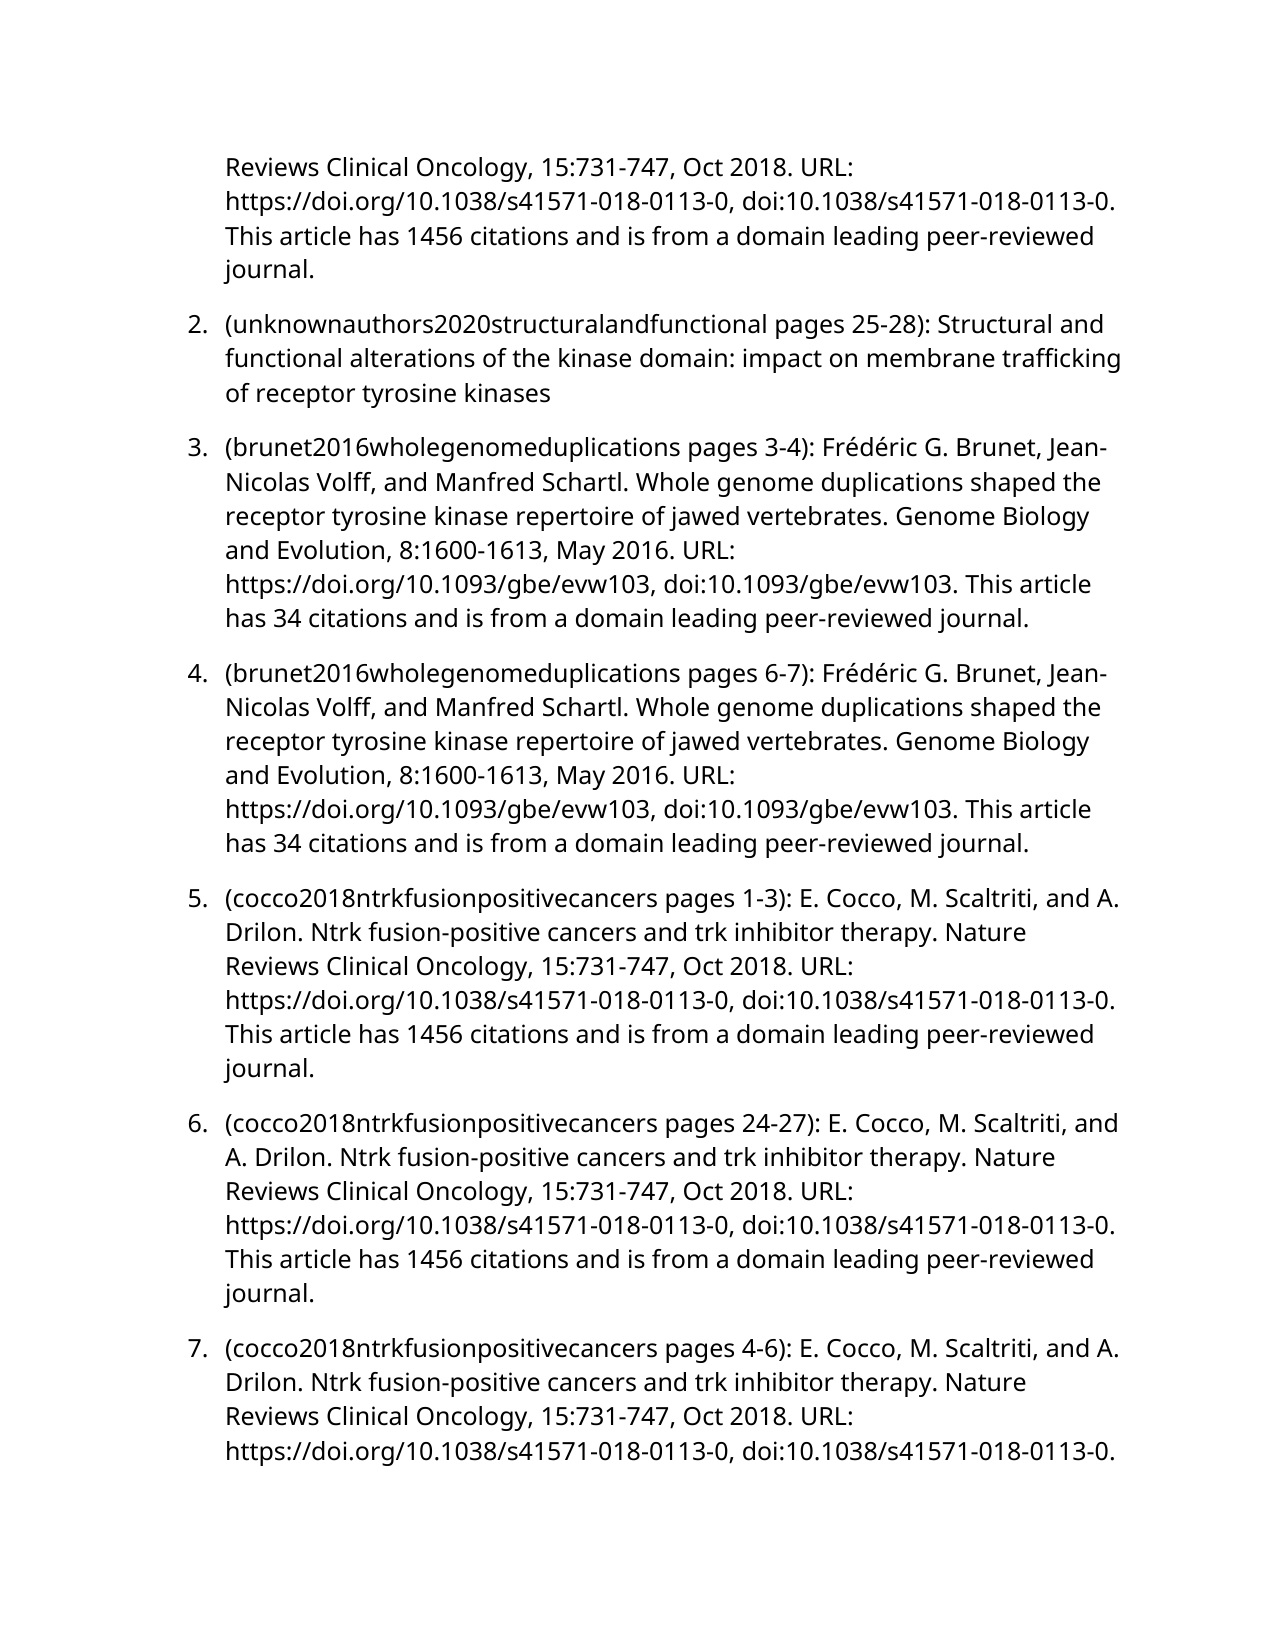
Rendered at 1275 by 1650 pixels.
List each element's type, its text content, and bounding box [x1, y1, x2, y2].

list (cocco2018ntrkfusionpositivecancers pages 24-27): E. Cocco, M. Scaltriti, and A. Drilon. Ntrk fusion-positive cancers and trk inhibitor therapy. Nature Reviews Clinical Oncology, 15:731-747, Oct 2018. URL: https://doi.org/10.1038/s41571-018-0113-0, doi:10.1038/s41571-018-0113-0. This article has 1456 citations and is from a domain leading peer-reviewed journal. [187, 1106, 1125, 1310]
list (brunet2016wholegenomeduplications pages 6-7): Frédéric G. Brunet, Jean-Nicolas Volff, and Manfred Schartl. Whole genome duplications shaped the receptor tyrosine kinase repertoire of jawed vertebrates. Genome Biology and Evolution, 8:1600-1613, May 2016. URL: https://doi.org/10.1093/gbe/evw103, doi:10.1093/gbe/evw103. This article has 34 citations and is from a domain leading peer-reviewed journal. [187, 655, 1125, 860]
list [187, 1331, 1125, 1467]
list (unknownauthors2020structuralandfunctional pages 25-28): Structural and functional alterations of the kinase domain: impact on membrane trafficking of receptor tyrosine kinases [187, 307, 1125, 409]
list (cocco2018ntrkfusionpositivecancers pages 1-3): E. Cocco, M. Scaltriti, and A. Drilon. Ntrk fusion-positive cancers and trk inhibitor therapy. Nature Reviews Clinical Oncology, 15:731-747, Oct 2018. URL: https://doi.org/10.1038/s41571-018-0113-0, doi:10.1038/s41571-018-0113-0. This article has 1456 citations and is from a domain leading peer-reviewed journal. [187, 881, 1125, 1085]
list (brunet2016wholegenomeduplications pages 3-4): Frédéric G. Brunet, Jean-Nicolas Volff, and Manfred Schartl. Whole genome duplications shaped the receptor tyrosine kinase repertoire of jawed vertebrates. Genome Biology and Evolution, 8:1600-1613, May 2016. URL: https://doi.org/10.1093/gbe/evw103, doi:10.1093/gbe/evw103. This article has 34 citations and is from a domain leading peer-reviewed journal. [187, 430, 1125, 634]
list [187, 150, 1125, 286]
